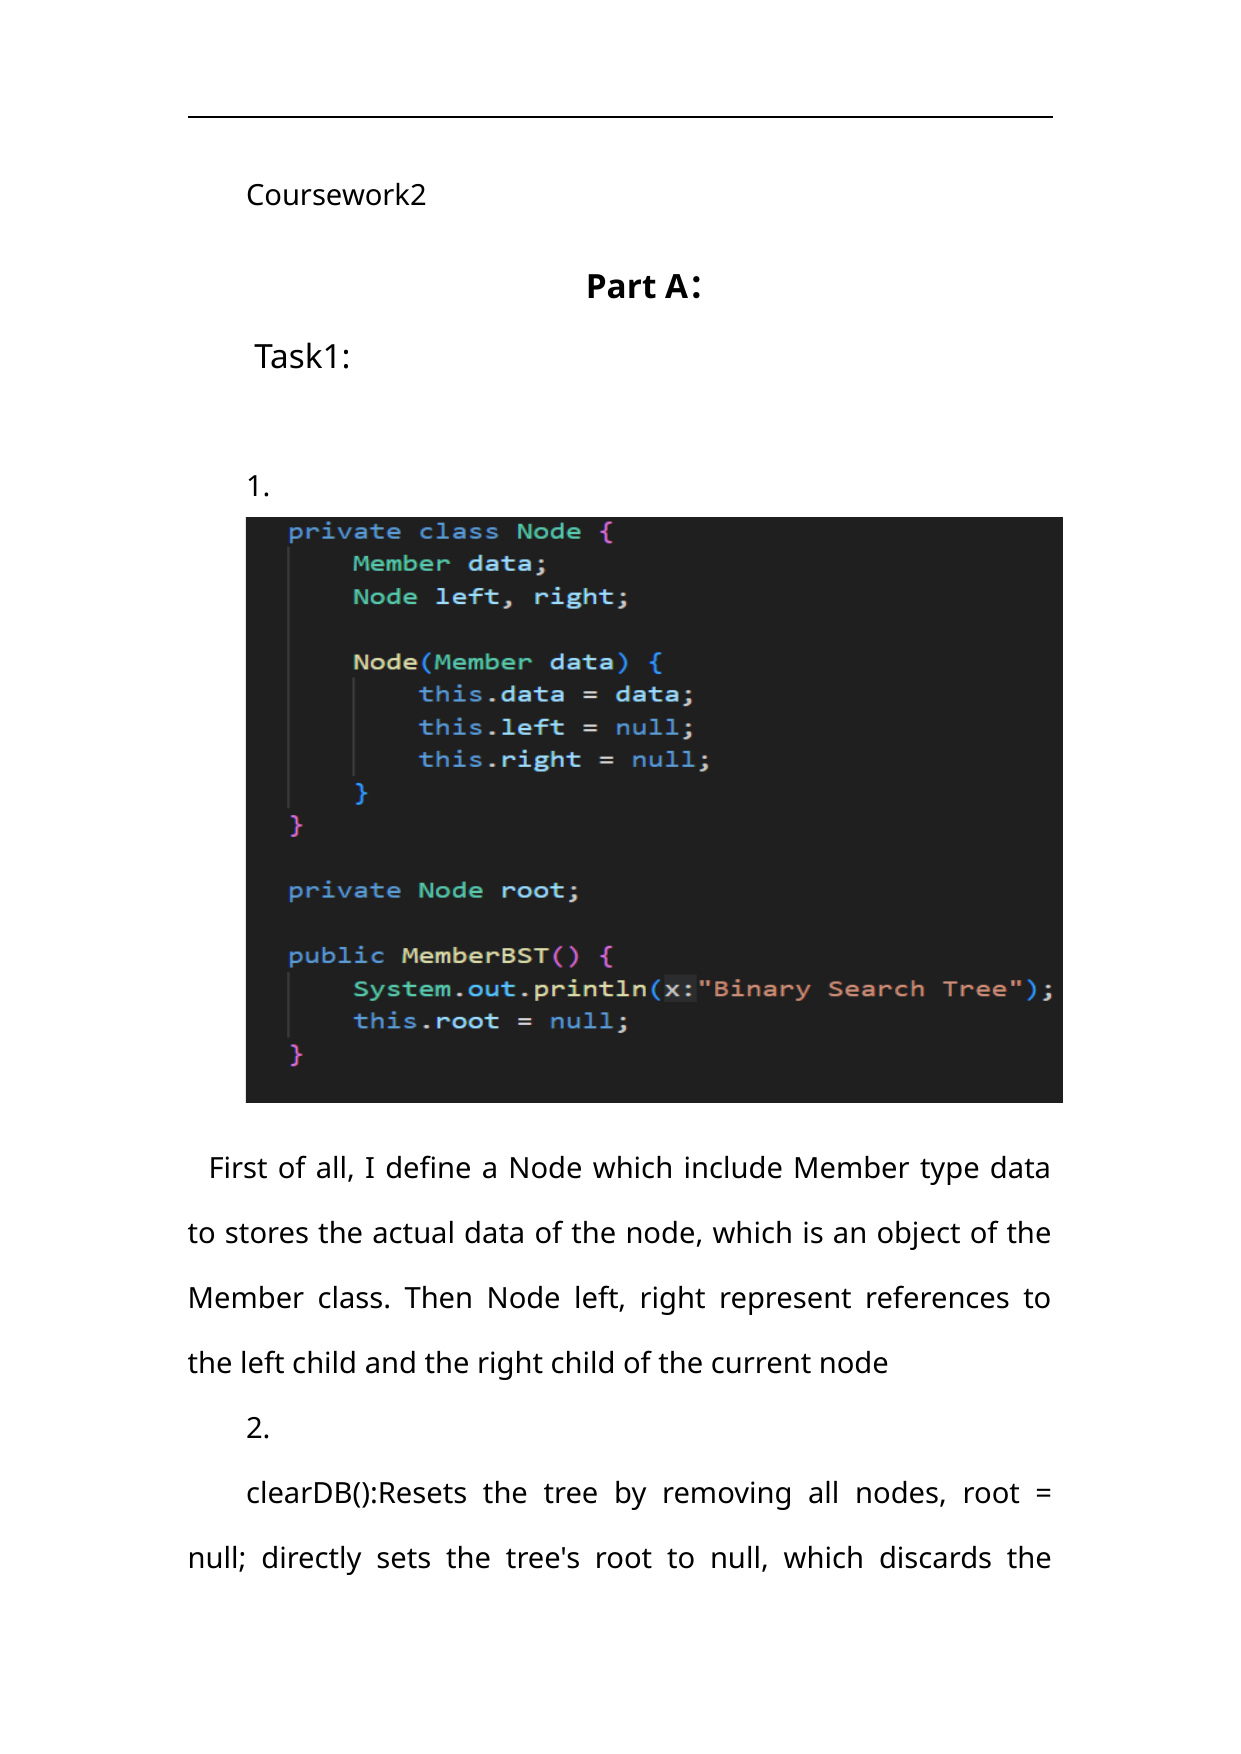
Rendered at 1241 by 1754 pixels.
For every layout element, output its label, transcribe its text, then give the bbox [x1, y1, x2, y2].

text First of all, I define a Node which include Member type data to stores the actual data of the node, which is an object of the Member class. Then Node left, right represent references to the left child and the right child of the current node [187, 1135, 1053, 1395]
picture [245, 517, 1063, 1103]
text Coursework2 [187, 162, 1053, 227]
title Part A： [187, 252, 1053, 317]
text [187, 1460, 1053, 1590]
subtitle Task1: [187, 323, 1053, 388]
